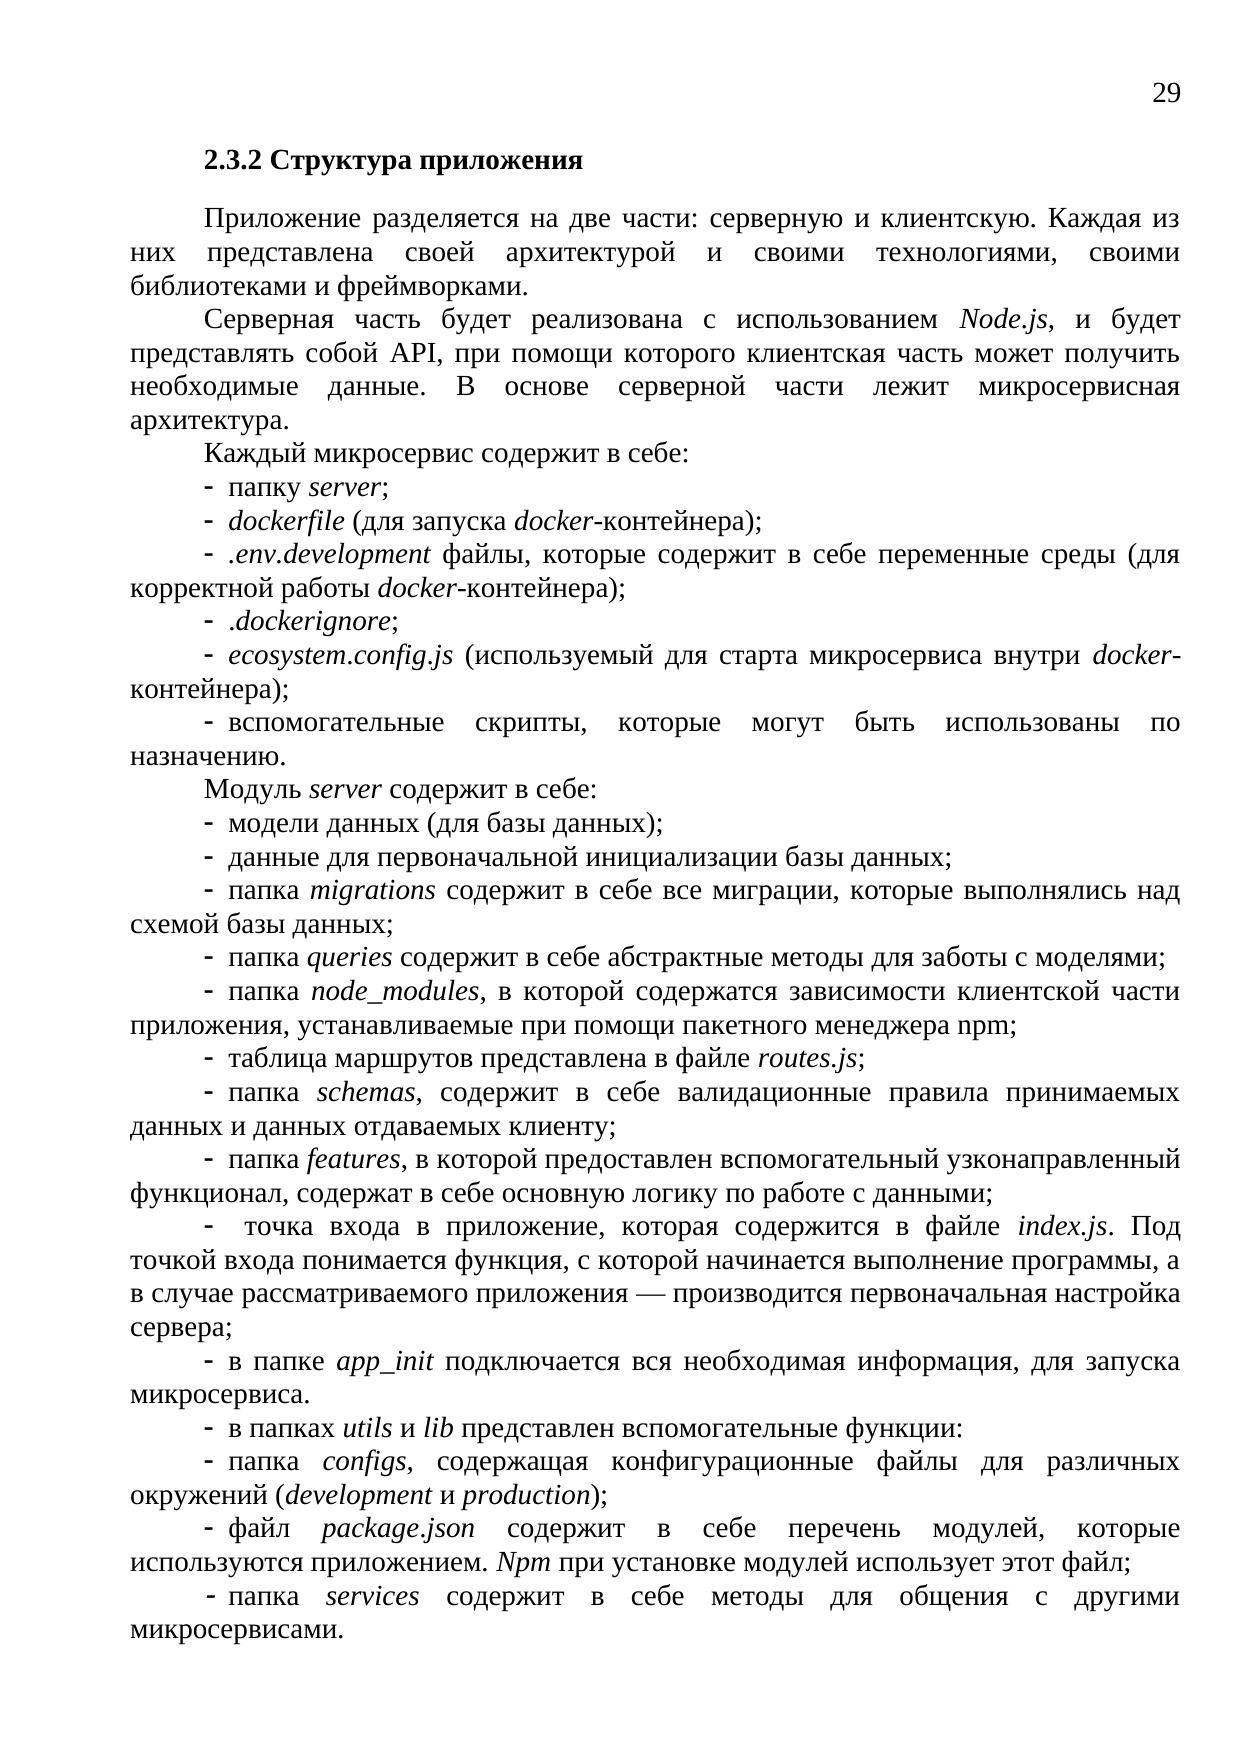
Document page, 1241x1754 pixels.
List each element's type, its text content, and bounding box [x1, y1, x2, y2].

list в папке app_init подключается вся необходимая информация, для запуска микросервиса. [130, 1343, 1181, 1410]
list в папках utils и lib представлен вспомогательные функции: [130, 1410, 1181, 1443]
list ecosystem.config.js (используемый для старта микросервиса внутри docker-контейнера); [130, 637, 1181, 704]
list папка node_modules, в которой содержатся зависимости клиентской части приложения, устанавливаемые при помощи пакетного менеджера npm; [130, 973, 1181, 1040]
list папка services содержит в себе методы для общения с другими микросервисами. [130, 1578, 1181, 1645]
list папка migrations содержит в себе все миграции, которые выполнялись над схемой базы данных; [130, 872, 1181, 939]
text 2.3.2 Структура приложения [130, 142, 1181, 176]
text Каждый микросервис содержит в себе: [130, 435, 1181, 469]
list данные для первоначальной инициализации базы данных; [130, 839, 1181, 872]
list папка features, в которой предоставлен вспомогательный узконаправленный функционал, содержат в себе основную логику по работе с данными; [130, 1141, 1181, 1208]
list папка schemas, содержит в себе валидационные правила принимаемых данных и данных отдаваемых клиенту; [130, 1074, 1181, 1141]
list точка входа в приложение, которая содержится в файле index.js. Под точкой входа понимается функция, с которой начинается выполнение программы, а в случае рассматриваемого приложения — производится первоначальная настройка сервера; [130, 1208, 1181, 1343]
list папка configs, содержащая конфигурационные файлы для различных окружений (development и production); [130, 1443, 1181, 1511]
text Приложение разделяется на две части: серверную и клиентскую. Каждая из них представлена своей архитектурой и своими технологиями, своими библиотеками и фреймворками. [130, 201, 1181, 301]
list dockerfile (для запуска docker-контейнера); [130, 503, 1181, 536]
list таблица маршрутов представлена в файле routes.js; [130, 1040, 1181, 1074]
list папка queries содержит в себе абстрактные методы для заботы с моделями; [130, 939, 1181, 973]
list вспомогательные скрипты, которые могут быть использованы по назначению. [130, 704, 1181, 771]
list файл package.json содержит в себе перечень модулей, которые используются приложением. Npm при установке модулей использует этот файл; [130, 1511, 1181, 1578]
text Модуль server содержит в себе: [130, 771, 1181, 805]
list .env.development файлы, которые содержит в себе переменные среды (для корректной работы docker-контейнера); [130, 536, 1181, 603]
list .dockerignore; [130, 603, 1181, 637]
text Серверная часть будет реализована с использованием Node.js, и будет представлять собой API, при помощи которого клиентская часть может получить необходимые данные. В основе серверной части лежит микросервисная архитектура. [130, 301, 1181, 435]
list папку server; [130, 469, 1181, 503]
list модели данных (для базы данных); [130, 805, 1181, 839]
